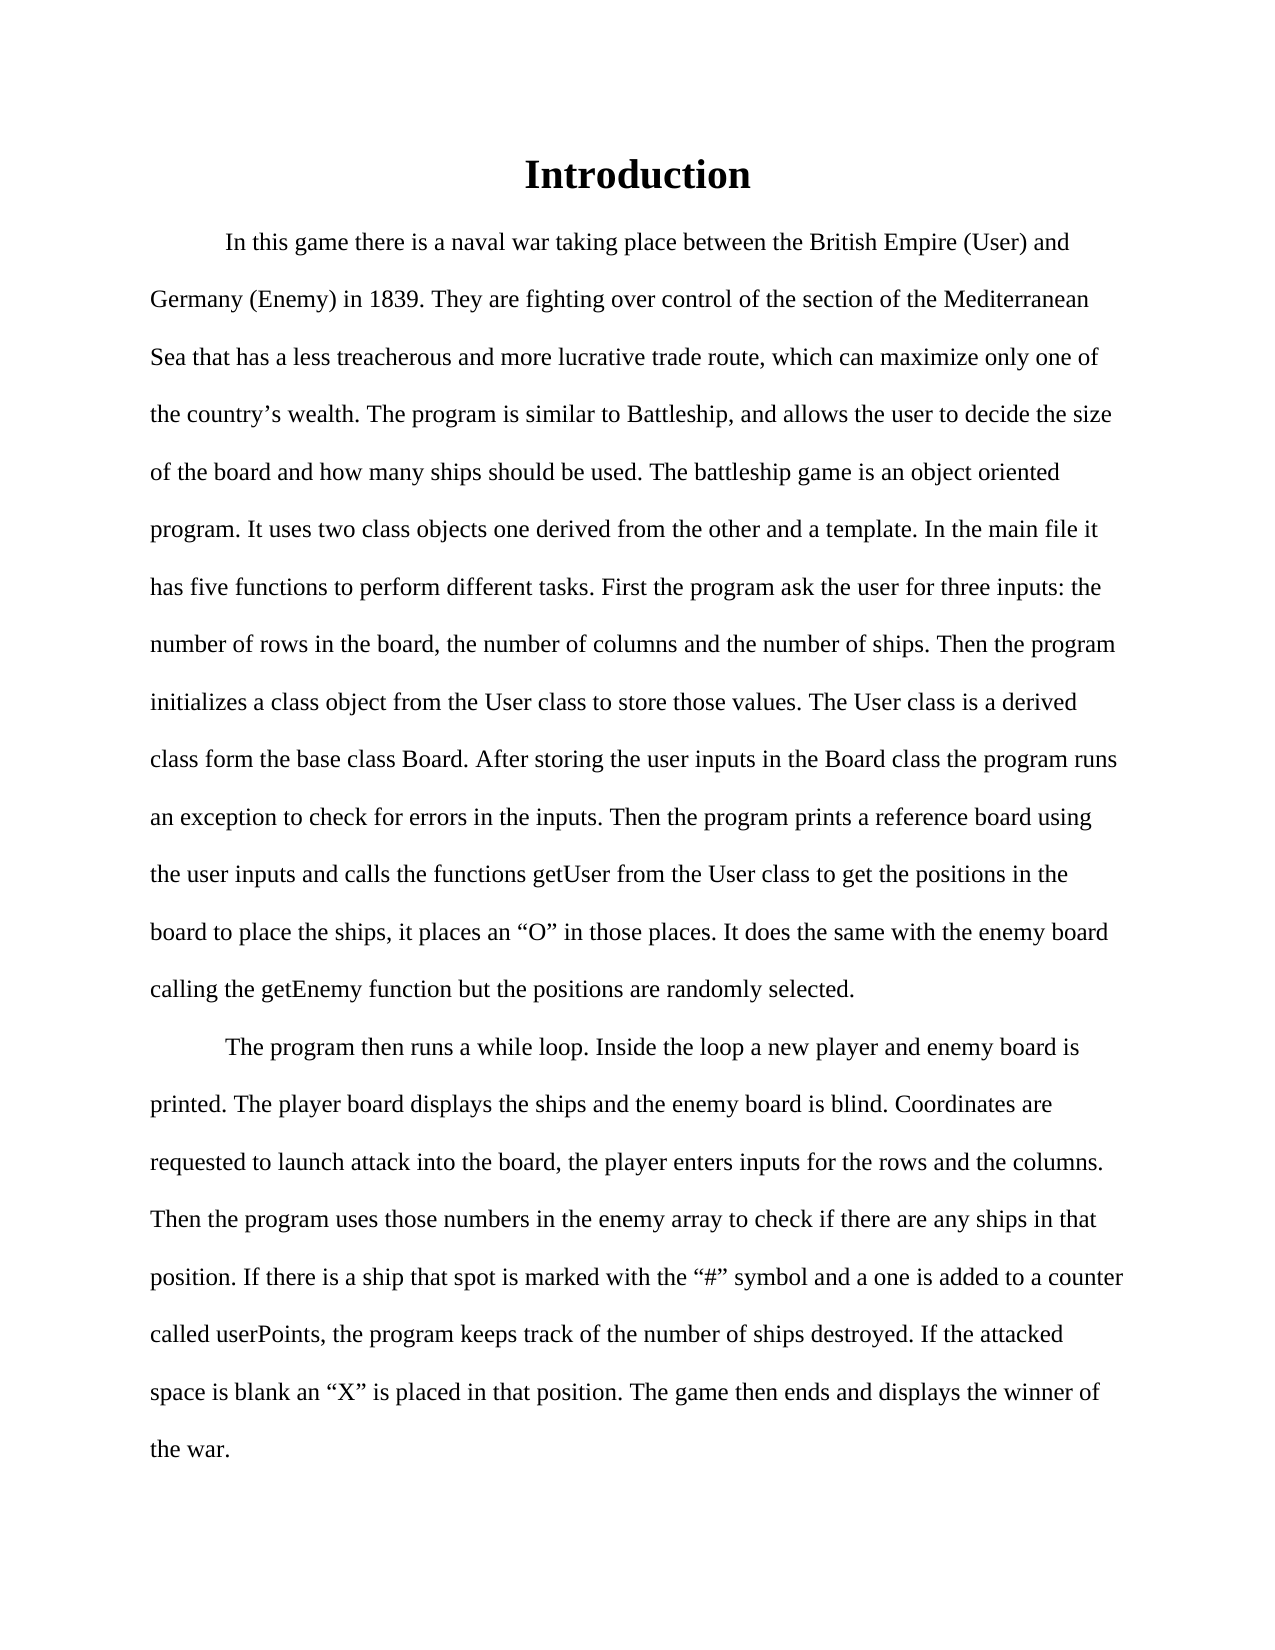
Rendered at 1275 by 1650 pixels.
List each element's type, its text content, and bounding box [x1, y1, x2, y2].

text Introduction [150, 150, 1125, 198]
text In this game there is a naval war taking place between the British Empire (User) and Germany (Enemy) in 1839. They are fighting over control of the section of the Mediterranean Sea that has a less treacherous and more lucrative trade route, which can maximize only one of the country’s wealth. The program is similar to Battleship, and allows the user to decide the size of the board and how many ships should be used. The battleship game is an object oriented program. It uses two class objects one derived from the other and a template. In the main file it has five functions to perform different tasks. First the program ask the user for three inputs: the number of rows in the board, the number of columns and the number of ships. Then the program initializes a class object from the User class to store those values. The User class is a derived class form the base class Board. After storing the user inputs in the Board class the program runs an exception to check for errors in the inputs. Then the program prints a reference board using the user inputs and calls the functions getUser from the User class to get the positions in the board to place the ships, it places an “O” in those places. It does the same with the enemy board calling the getEnemy function but the positions are randomly selected. [150, 227, 1125, 1003]
text The program then runs a while loop. Inside the loop a new player and enemy board is printed. The player board displays the ships and the enemy board is blind. Coordinates are requested to launch attack into the board, the player enters inputs for the rows and the columns. Then the program uses those numbers in the enemy array to check if there are any ships in that position. If there is a ship that spot is marked with the “#” symbol and a one is added to a counter called userPoints, the program keeps track of the number of ships destroyed. If the attacked space is blank an “X” is placed in that position. The game then ends and displays the winner of the war. [150, 1032, 1125, 1463]
